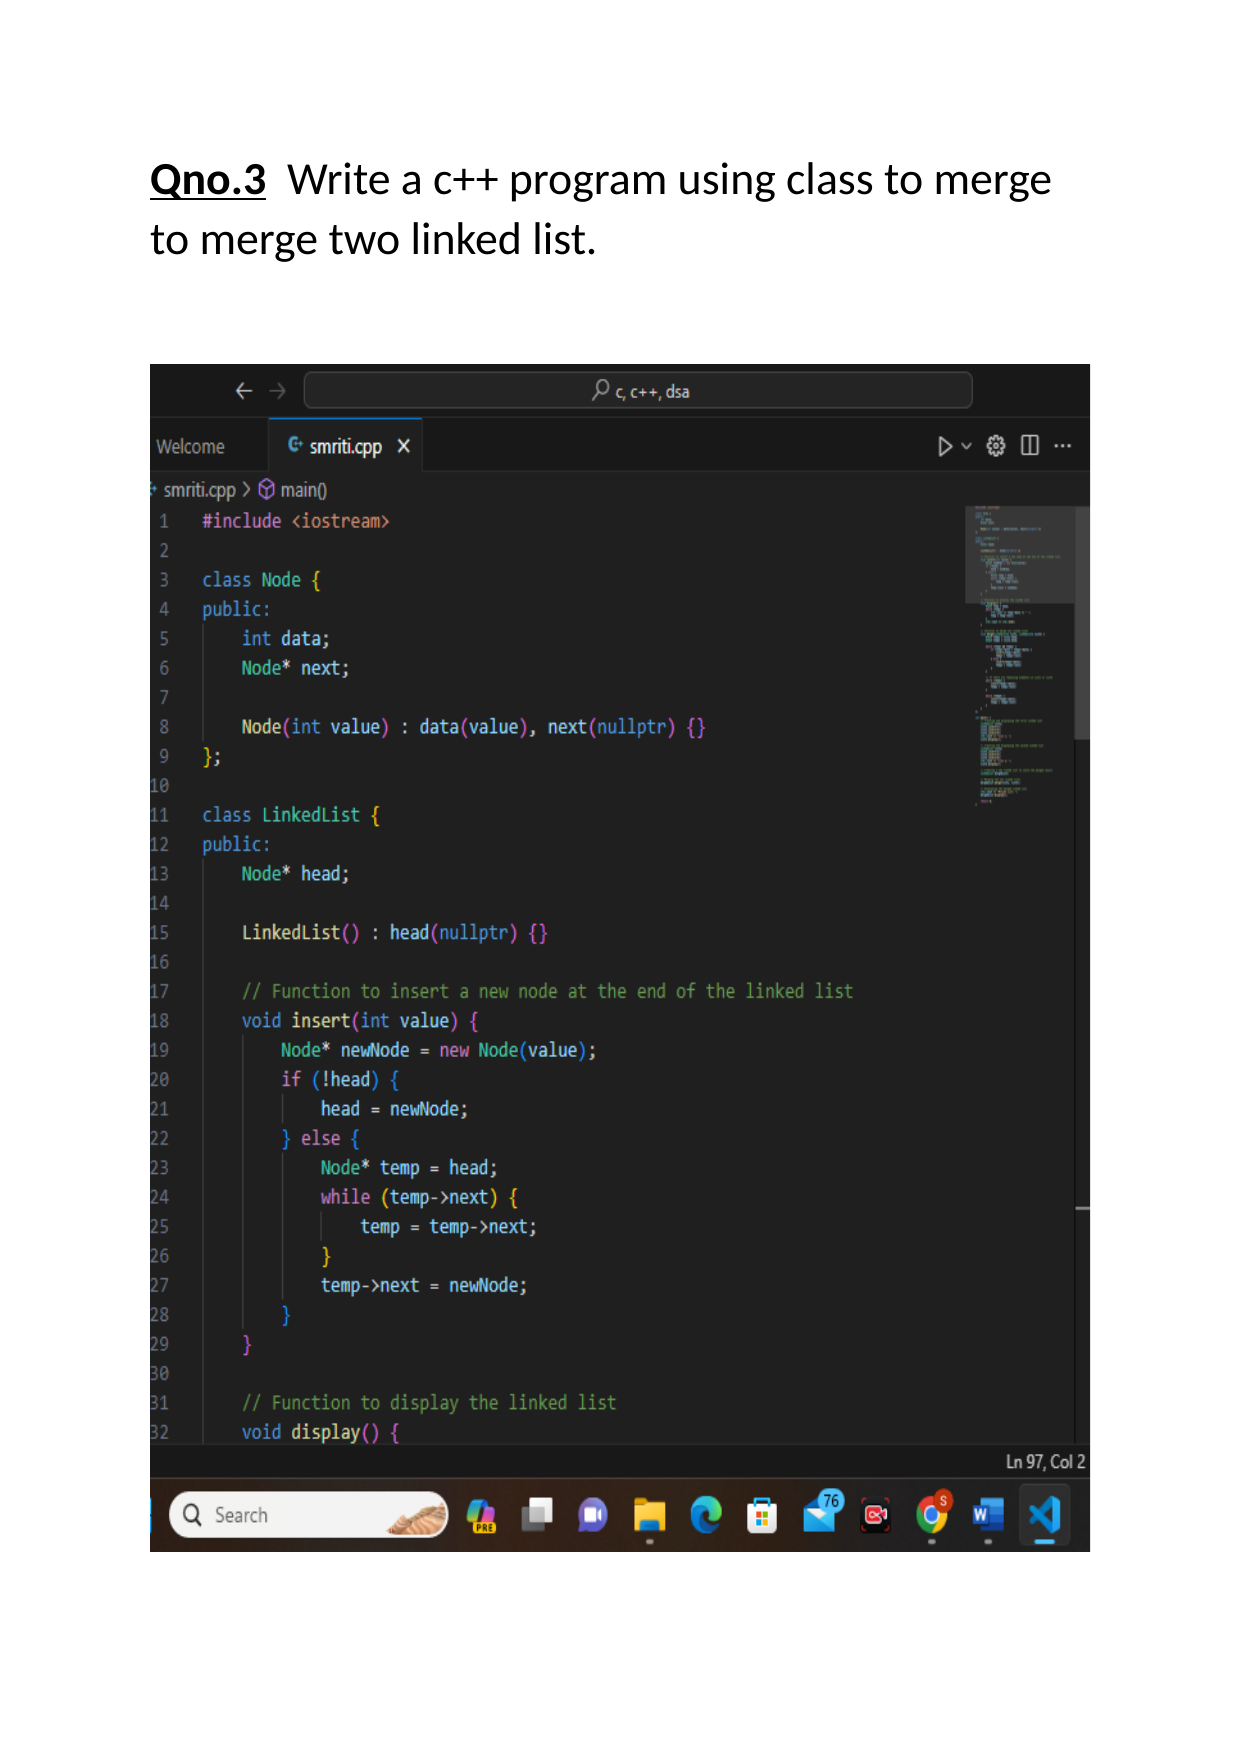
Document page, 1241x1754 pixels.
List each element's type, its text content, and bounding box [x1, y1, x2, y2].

text Qno.3 Write a c++ program using class to merge to merge two linked list. [150, 150, 1090, 266]
picture [150, 364, 1091, 1552]
